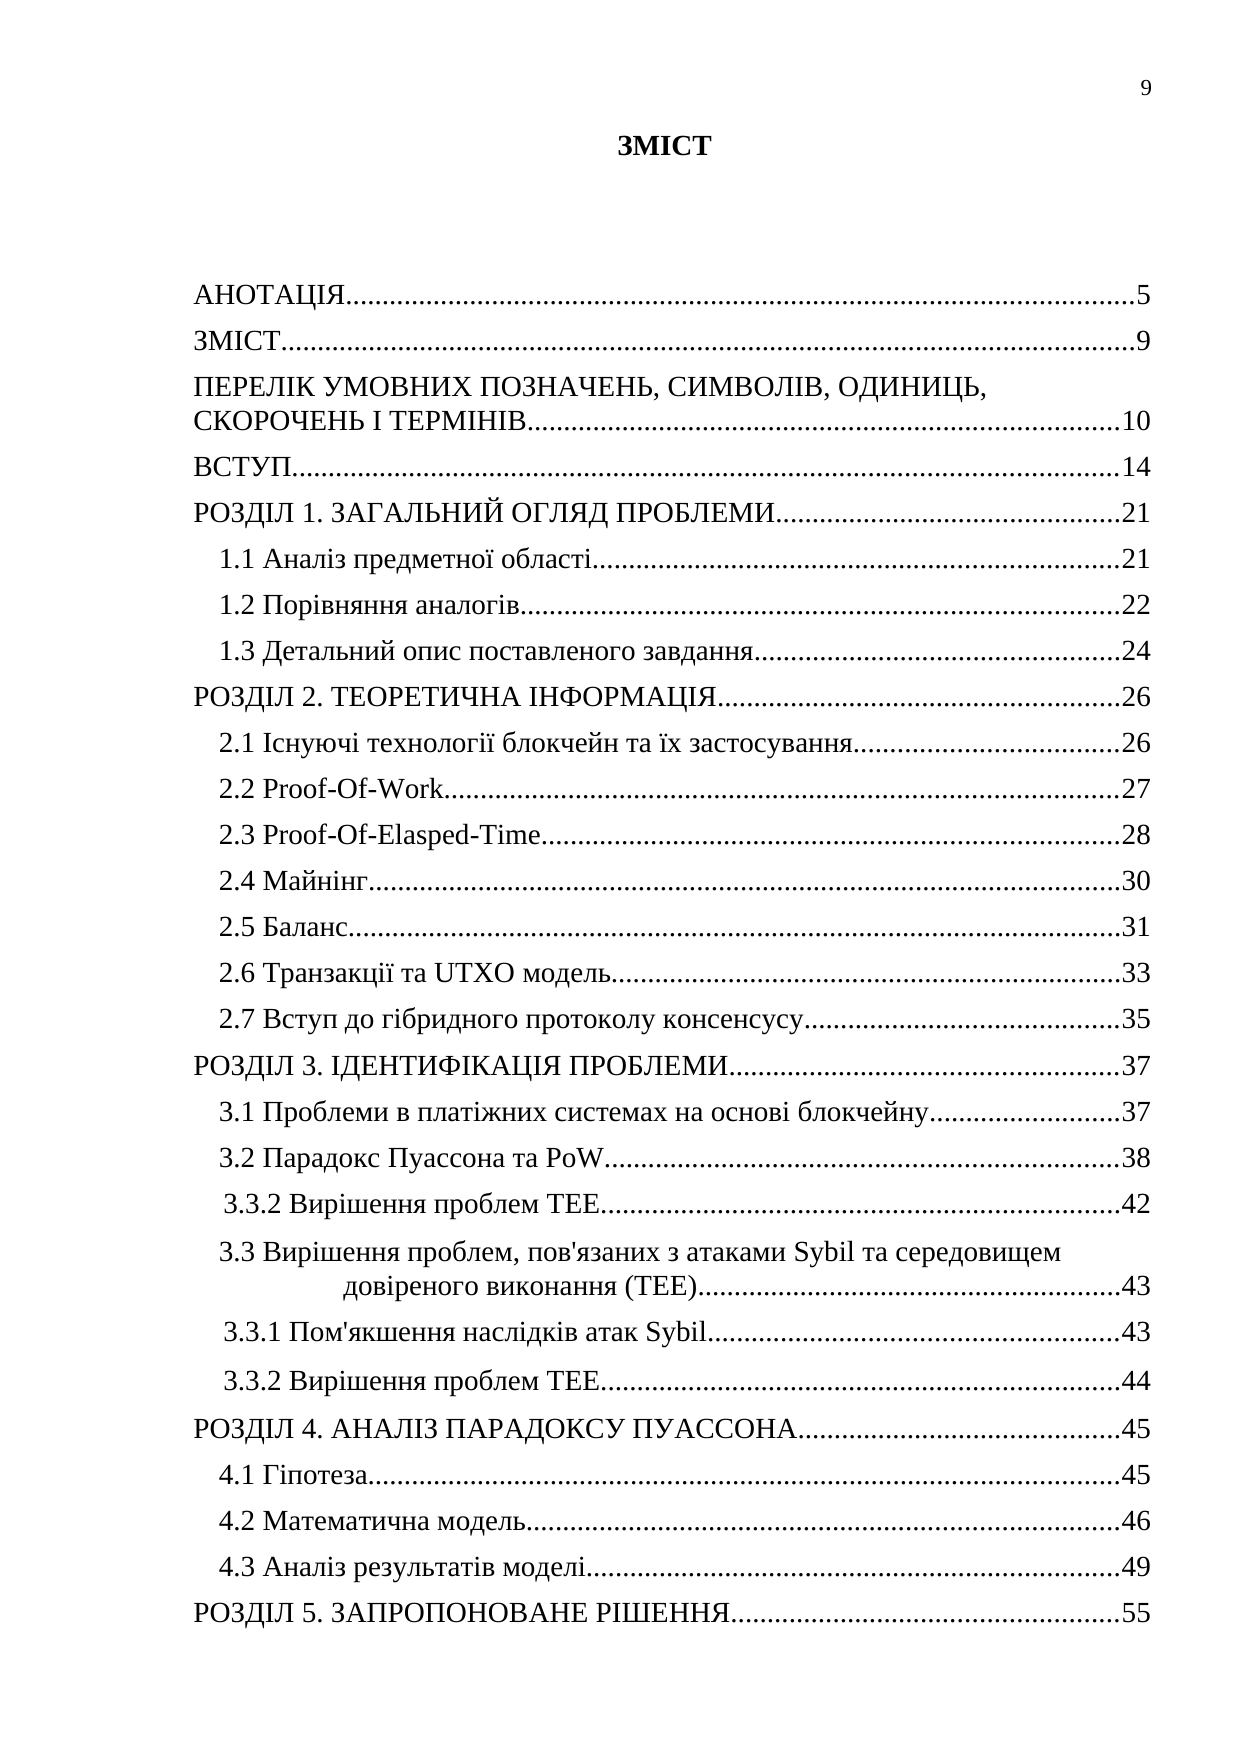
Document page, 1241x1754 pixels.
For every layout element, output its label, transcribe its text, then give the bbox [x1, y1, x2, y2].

subtitle ЗМІСТ [177, 128, 1152, 162]
